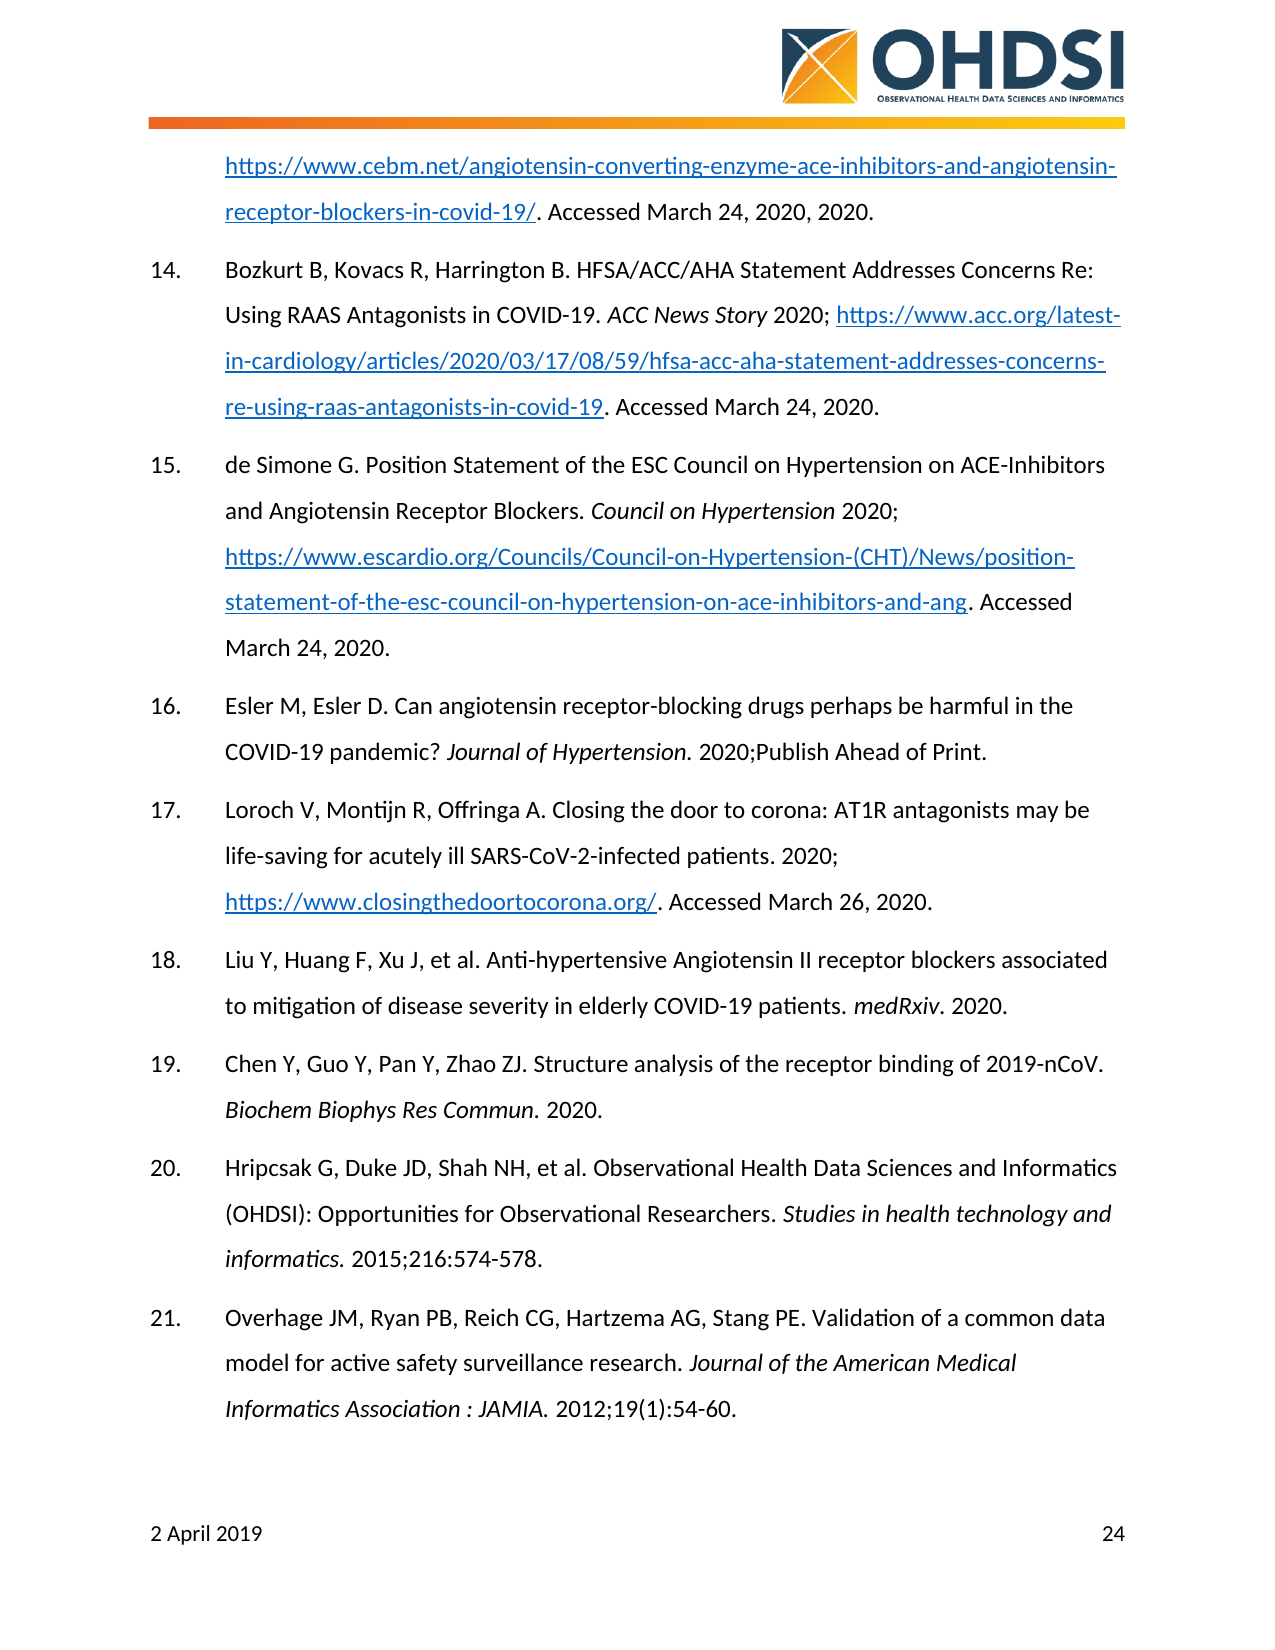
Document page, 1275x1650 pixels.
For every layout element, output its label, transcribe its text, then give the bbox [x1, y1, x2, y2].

text 21. Overhage JM, Ryan PB, Reich CG, Hartzema AG, Stang PE. Validation of a common data model for active safety surveillance research. Journal of the American Medical Informatics Association : JAMIA. 2012;19(1):54-60. [150, 1302, 1125, 1424]
text 17. Loroch V, Montijn R, Offringa A. Closing the door to corona: AT1R antagonists may be life-saving for acutely ill SARS-CoV-2-infected patients. 2020; https://www.closingthedoortocorona.org/. Accessed March 26, 2020. [150, 794, 1125, 916]
text 16. Esler M, Esler D. Can angiotensin receptor-blocking drugs perhaps be harmful in the COVID-19 pandemic? Journal of Hypertension. 2020;Publish Ahead of Print. [150, 691, 1125, 767]
text 15. de Simone G. Position Statement of the ESC Council on Hypertension on ACE-Inhibitors and Angiotensin Receptor Blockers. Council on Hypertension 2020; https://www.escardio.org/Councils/Council-on-Hypertension-(CHT)/News/position-statement-of-the-esc-council-on-hypertension-on-ace-inhibitors-and-ang. Accessed March 24, 2020. [150, 449, 1125, 663]
text 14. Bozkurt B, Kovacs R, Harrington B. HFSA/ACC/AHA Statement Addresses Concerns Re: Using RAAS Antagonists in COVID-19. ACC News Story 2020; https://www.acc.org/latest-in-cardiology/articles/2020/03/17/08/59/hfsa-acc-aha-statement-addresses-concerns-re-using-raas-antagonists-in-covid-19. Accessed March 24, 2020. [150, 254, 1125, 422]
text 18. Liu Y, Huang F, Xu J, et al. Anti-hypertensive Angiotensin II receptor blockers associated to mitigation of disease severity in elderly COVID-19 patients. medRxiv. 2020. [150, 944, 1125, 1020]
text 19. Chen Y, Guo Y, Pan Y, Zhao ZJ. Structure analysis of the receptor binding of 2019-nCoV. Biochem Biophys Res Commun. 2020. [150, 1048, 1125, 1124]
text 20. Hripcsak G, Duke JD, Shah NH, et al. Observational Health Data Sciences and Informatics (OHDSI): Opportunities for Observational Researchers. Studies in health technology and informatics. 2015;216:574-578. [150, 1152, 1125, 1274]
picture [764, 15, 1141, 118]
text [150, 150, 1125, 226]
